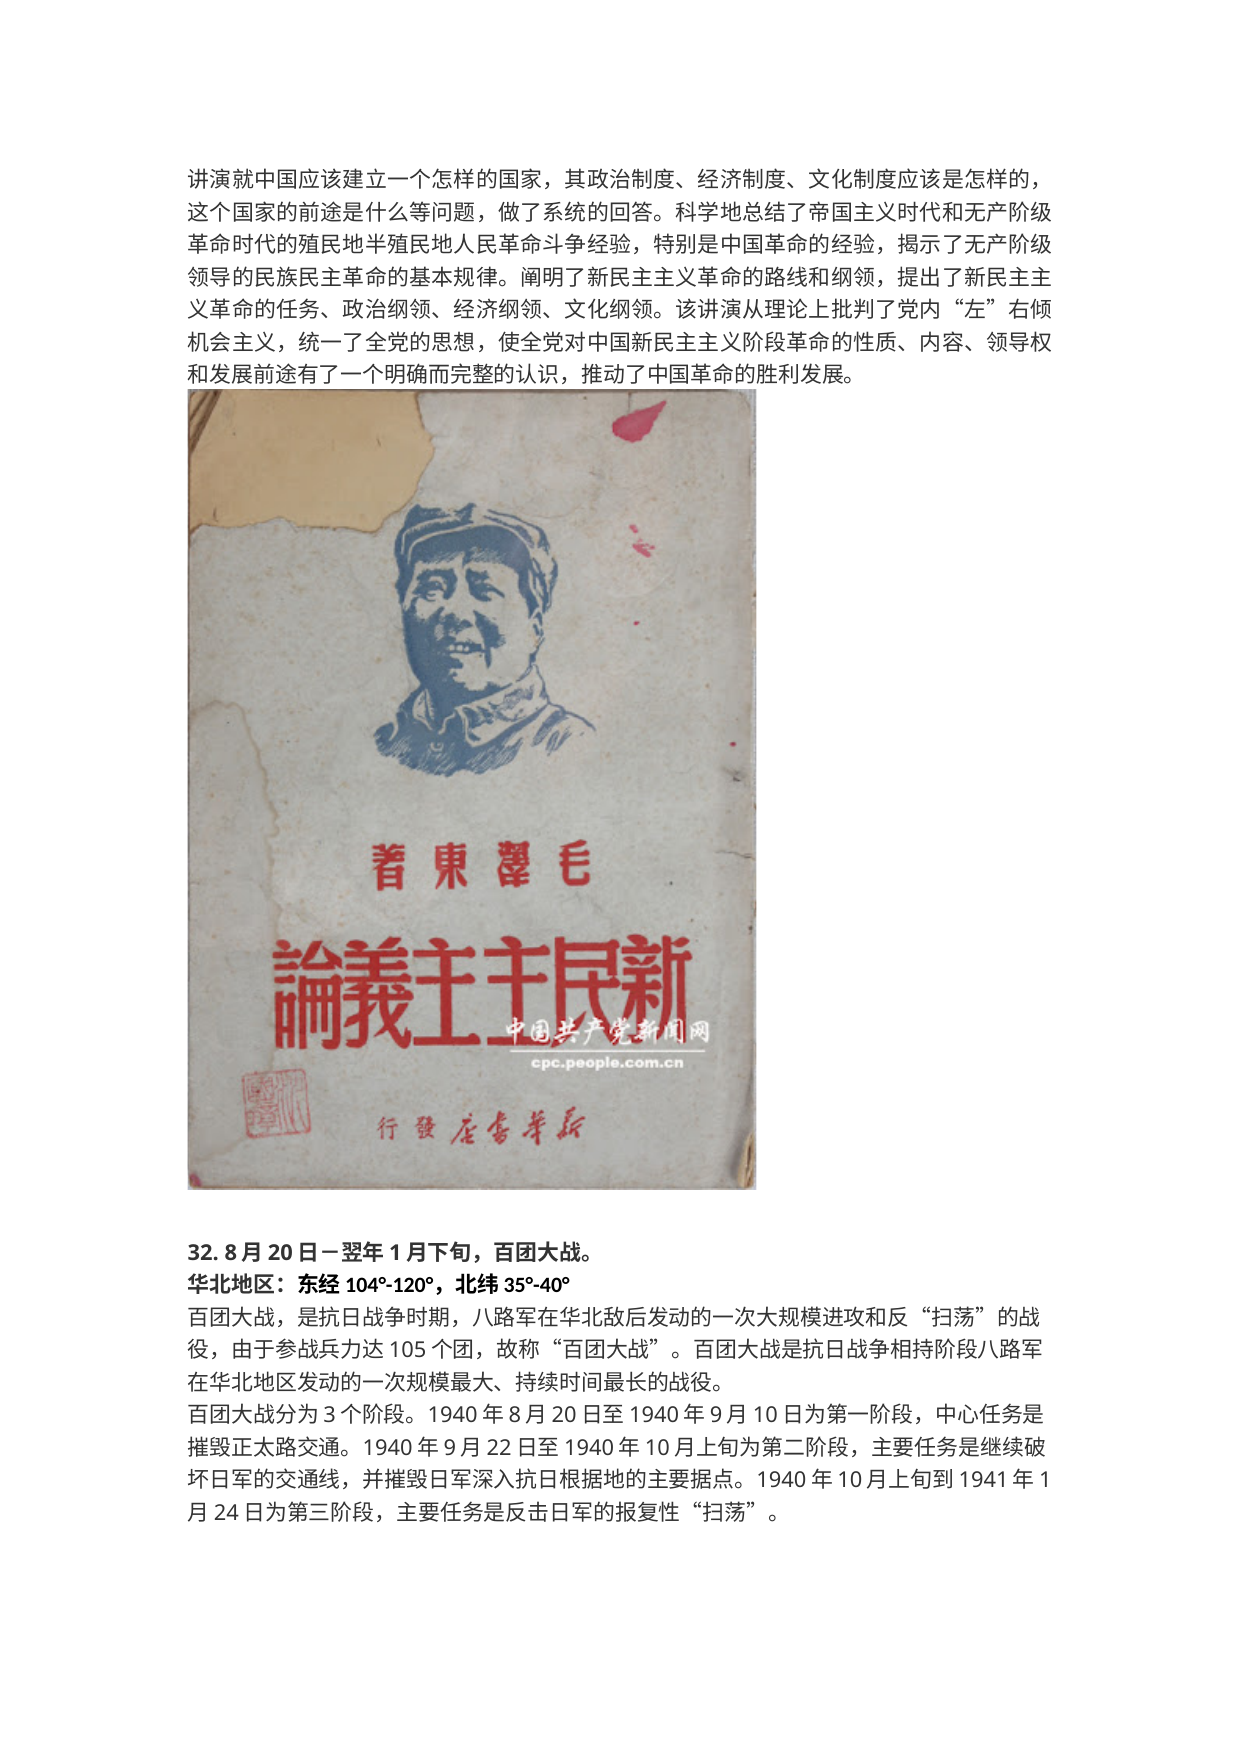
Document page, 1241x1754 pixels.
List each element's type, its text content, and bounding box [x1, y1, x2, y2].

text 讲演就中国应该建立一个怎样的国家，其政治制度、经济制度、文化制度应该是怎样的，这个国家的前途是什么等问题，做了系统的回答。科学地总结了帝国主义时代和无产阶级革命时代的殖民地半殖民地人民革命斗争经验，特别是中国革命的经验，揭示了无产阶级领导的民族民主革命的基本规律。阐明了新民主主义革命的路线和纲领，提出了新民主主义革命的任务、政治纲领、经济纲领、文化纲领。该讲演从理论上批判了党内“左”右倾机会主义，统一了全党的思想，使全党对中国新民主主义阶段革命的性质、内容、领导权和发展前途有了一个明确而完整的认识，推动了中国革命的胜利发展。 [187, 162, 1053, 389]
text 32. 8月20日－翌年1月下旬，百团大战。 [187, 1234, 1053, 1267]
text 百团大战分为3个阶段。1940年8月20日至1940年9月10日为第一阶段，中心任务是摧毁正太路交通。1940年9月22日至1940年10月上旬为第二阶段，主要任务是继续破坏日军的交通线，并摧毁日军深入抗日根据地的主要据点。1940年10月上旬到1941年1月24日为第三阶段，主要任务是反击日军的报复性“扫荡”。 [187, 1397, 1053, 1527]
text 百团大战，是抗日战争时期，八路军在华北敌后发动的一次大规模进攻和反“扫荡”的战役，由于参战兵力达105个团，故称“百团大战”。百团大战是抗日战争相持阶段八路军在华北地区发动的一次规模最大、持续时间最长的战役。 [187, 1299, 1053, 1397]
text 华北地区：东经104°-120°，北纬35°-40° [187, 1267, 1053, 1299]
picture [187, 389, 757, 1190]
